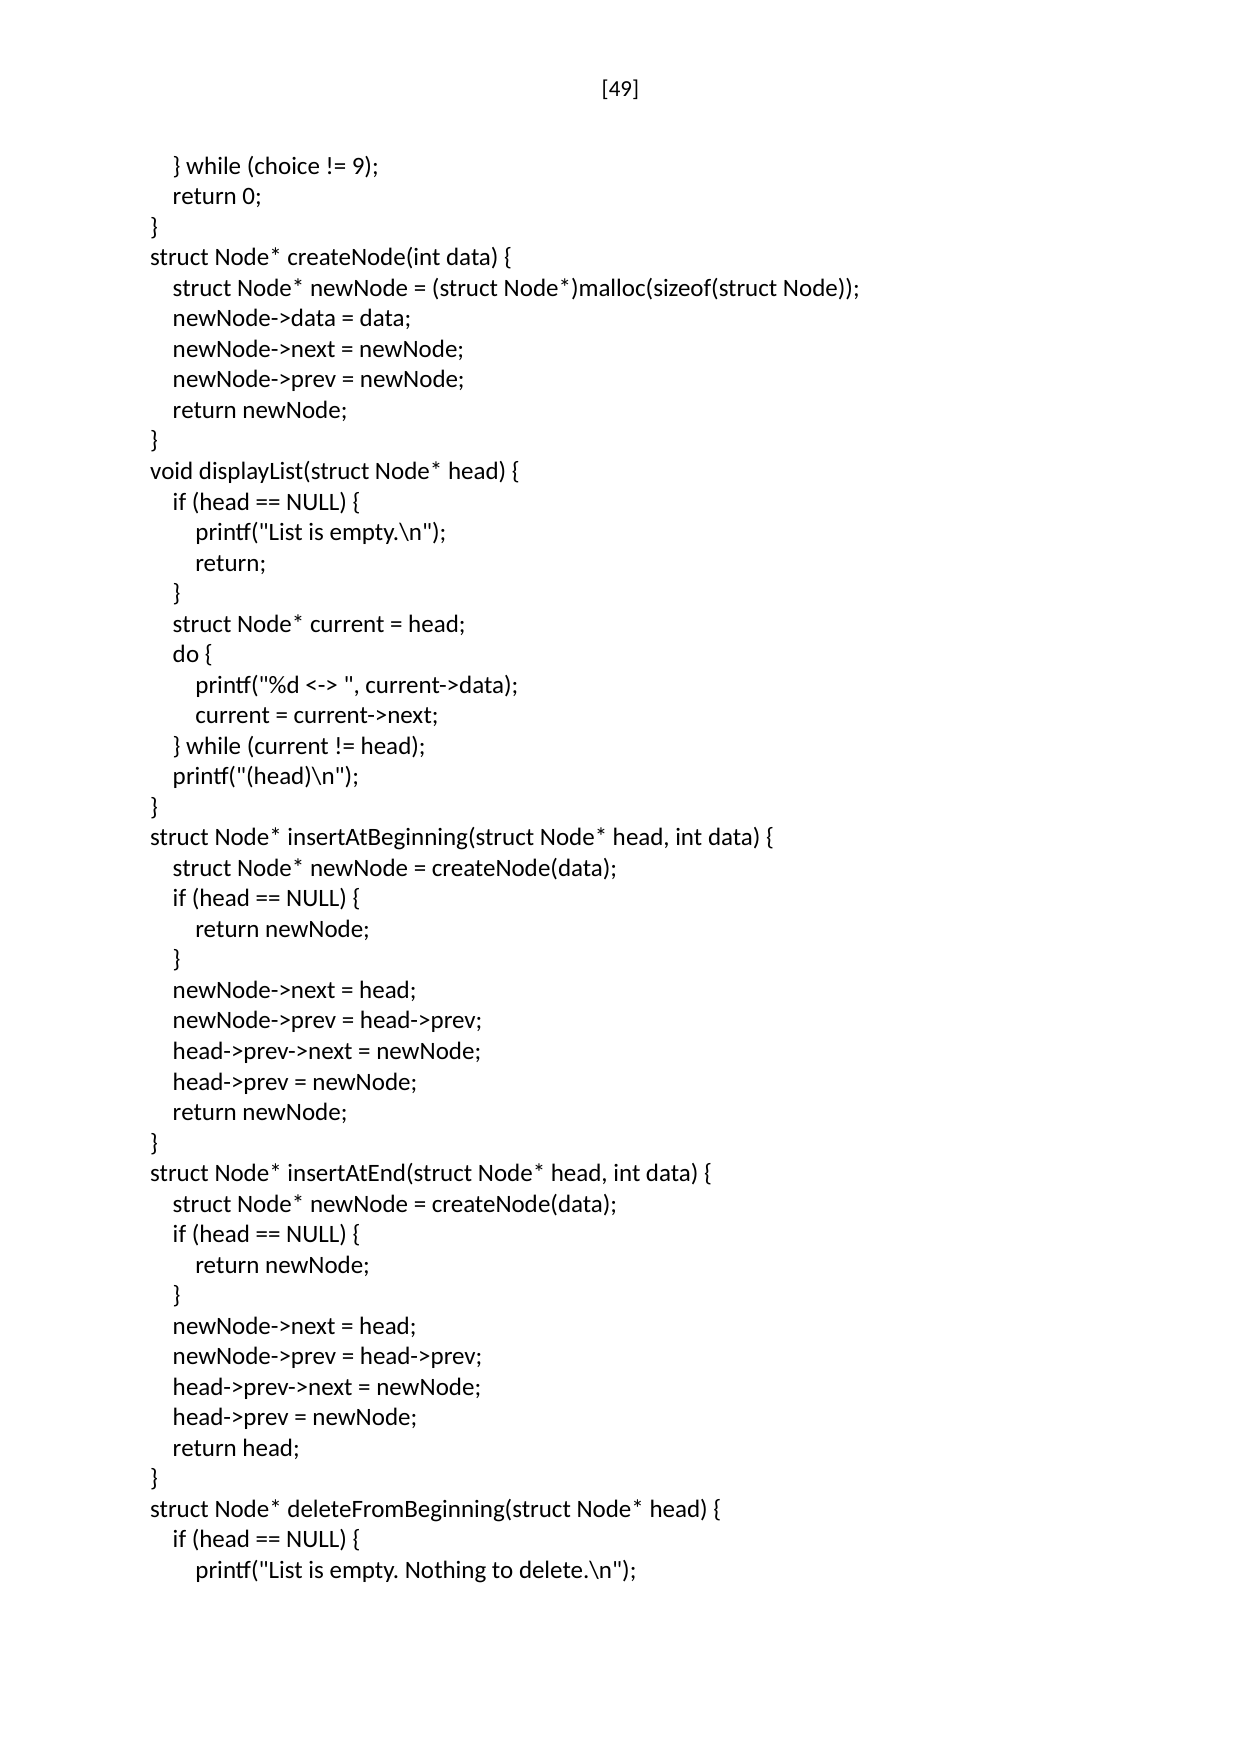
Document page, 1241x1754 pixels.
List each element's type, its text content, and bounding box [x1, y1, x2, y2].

text if (head == NULL) { [150, 882, 1090, 913]
text printf("(head)\n"); [150, 760, 1090, 791]
text void displayList(struct Node* head) { [150, 455, 1090, 486]
text head->prev = newNode; [150, 1401, 1090, 1432]
text return newNode; [150, 1096, 1090, 1127]
text } [150, 1279, 1090, 1310]
text } [150, 577, 1090, 608]
text return newNode; [150, 394, 1090, 425]
text } while (choice != 9); [150, 150, 1090, 181]
text struct Node* newNode = createNode(data); [150, 852, 1090, 882]
text do { [150, 638, 1090, 669]
text return newNode; [150, 1249, 1090, 1279]
text return 0; [150, 181, 1090, 211]
text } [150, 1127, 1090, 1157]
text newNode->prev = head->prev; [150, 1340, 1090, 1371]
text } [150, 943, 1090, 974]
text struct Node* newNode = (struct Node*)malloc(sizeof(struct Node)); [150, 272, 1090, 303]
text head->prev->next = newNode; [150, 1035, 1090, 1066]
text printf("List is empty.\n"); [150, 516, 1090, 547]
text struct Node* deleteFromBeginning(struct Node* head) { [150, 1493, 1090, 1523]
text return newNode; [150, 913, 1090, 943]
text newNode->next = head; [150, 974, 1090, 1004]
text struct Node* createNode(int data) { [150, 242, 1090, 272]
text head->prev = newNode; [150, 1066, 1090, 1096]
text newNode->data = data; [150, 303, 1090, 333]
text struct Node* current = head; [150, 608, 1090, 638]
text struct Node* insertAtBeginning(struct Node* head, int data) { [150, 821, 1090, 852]
text if (head == NULL) { [150, 486, 1090, 516]
text current = current->next; [150, 699, 1090, 730]
text newNode->next = newNode; [150, 333, 1090, 364]
text newNode->prev = newNode; [150, 364, 1090, 394]
text if (head == NULL) { [150, 1523, 1090, 1554]
text return; [150, 547, 1090, 577]
text } [150, 211, 1090, 242]
text } [150, 791, 1090, 821]
text if (head == NULL) { [150, 1218, 1090, 1249]
text newNode->prev = head->prev; [150, 1004, 1090, 1035]
text } [150, 1462, 1090, 1493]
text newNode->next = head; [150, 1310, 1090, 1340]
text printf("List is empty. Nothing to delete.\n"); [150, 1554, 1090, 1584]
text return head; [150, 1432, 1090, 1462]
text head->prev->next = newNode; [150, 1371, 1090, 1401]
text struct Node* insertAtEnd(struct Node* head, int data) { [150, 1157, 1090, 1188]
text printf("%d <-> ", current->data); [150, 669, 1090, 699]
text struct Node* newNode = createNode(data); [150, 1188, 1090, 1218]
text } while (current != head); [150, 730, 1090, 760]
text } [150, 425, 1090, 455]
